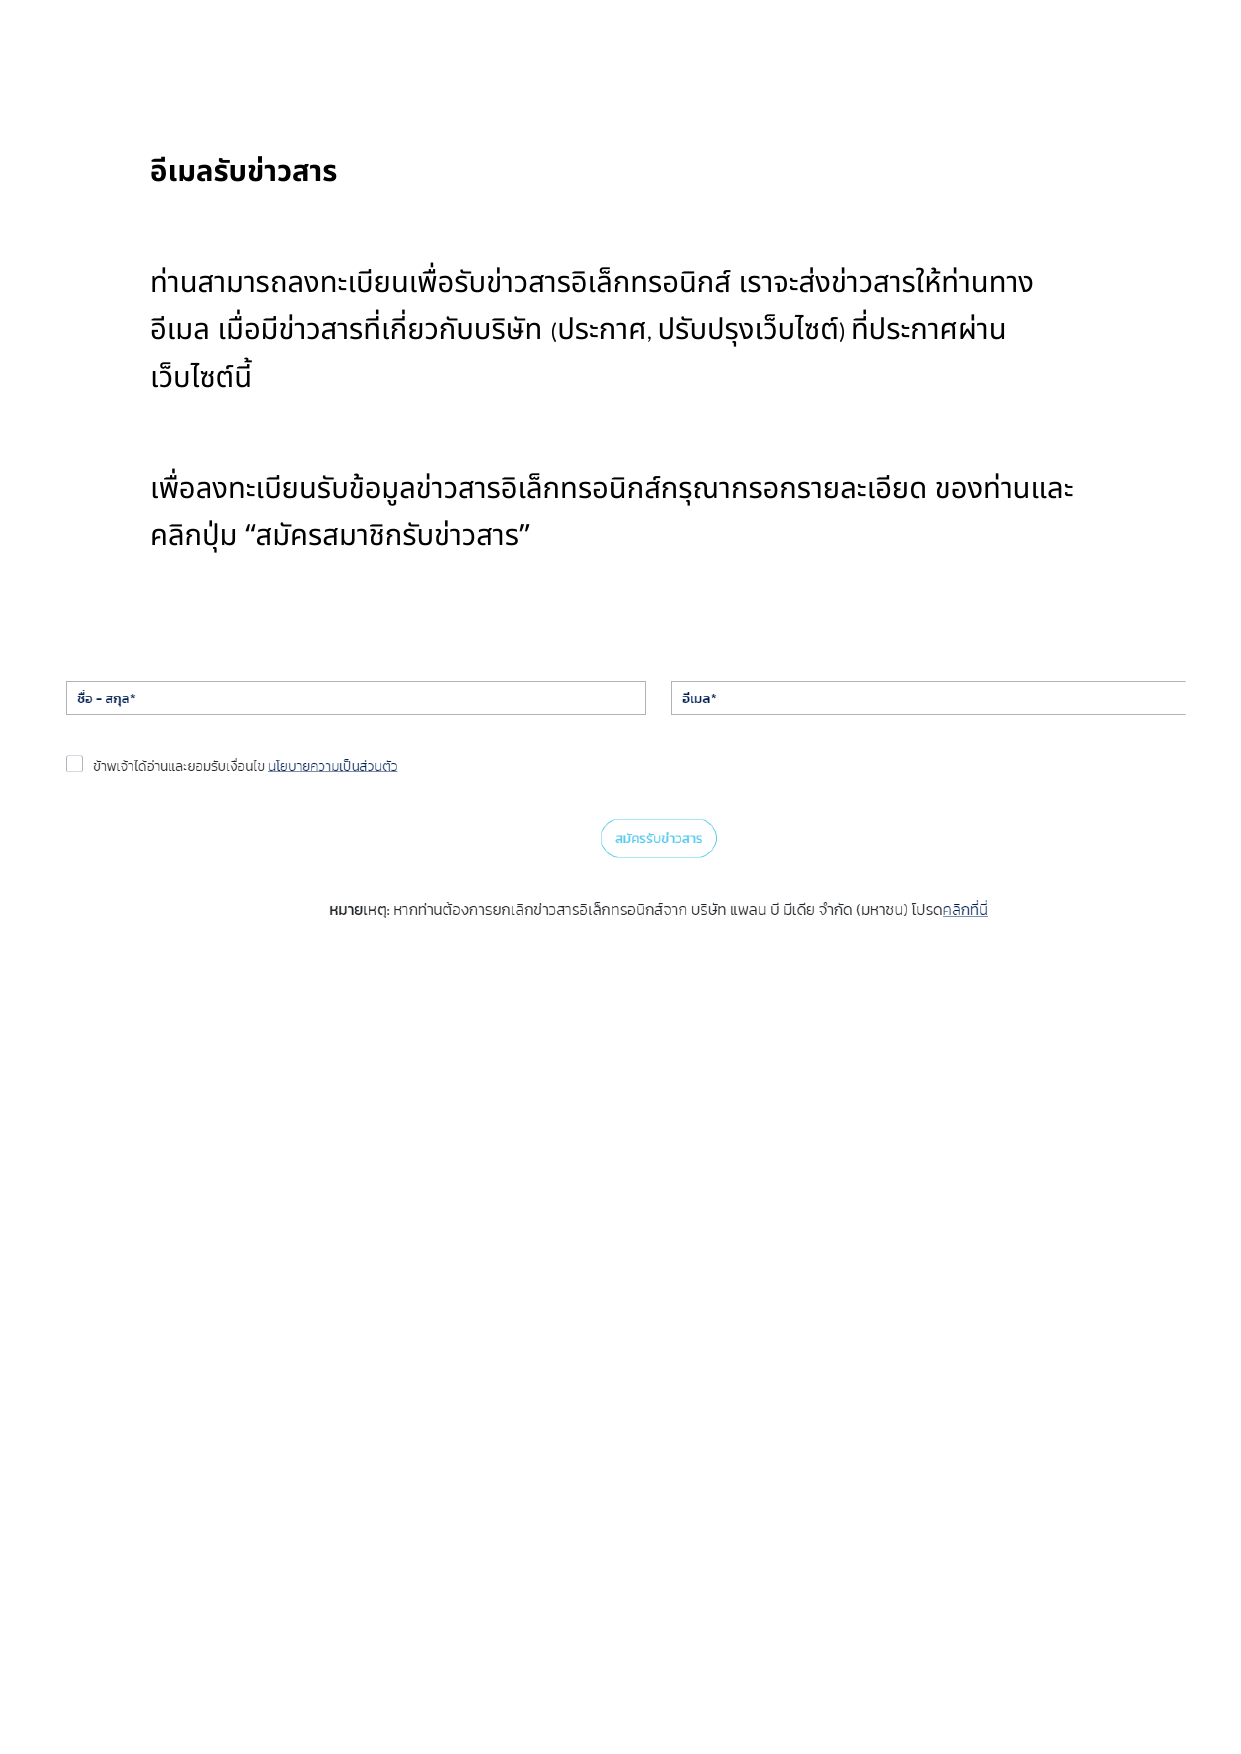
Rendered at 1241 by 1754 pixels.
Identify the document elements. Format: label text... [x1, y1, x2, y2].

text ท่านสามารถลงทะเบียนเพื่อรับข่าวสารอิเล็กทรอนิกส์ เราจะส่งข่าวสารให้ท่านทาง อีเมล เมื่อมีข่าวสารที่เกี่ยวกับบริษัท (ประกาศ, ปรับปรุงเว็บไซต์) ที่ประกาศผ่านเว็บไซต์นี้ [150, 261, 1090, 400]
picture [54, 653, 1186, 981]
text อีเมลรับข่าวสาร [150, 150, 1090, 194]
text เพื่อลงทะเบียนรับข้อมูลข่าวสารอิเล็กทรอนิกส์กรุณากรอกรายละเอียด ของท่านและคลิกปุ่ม “สมัครสมาชิกรับข่าวสาร” [150, 467, 1090, 559]
